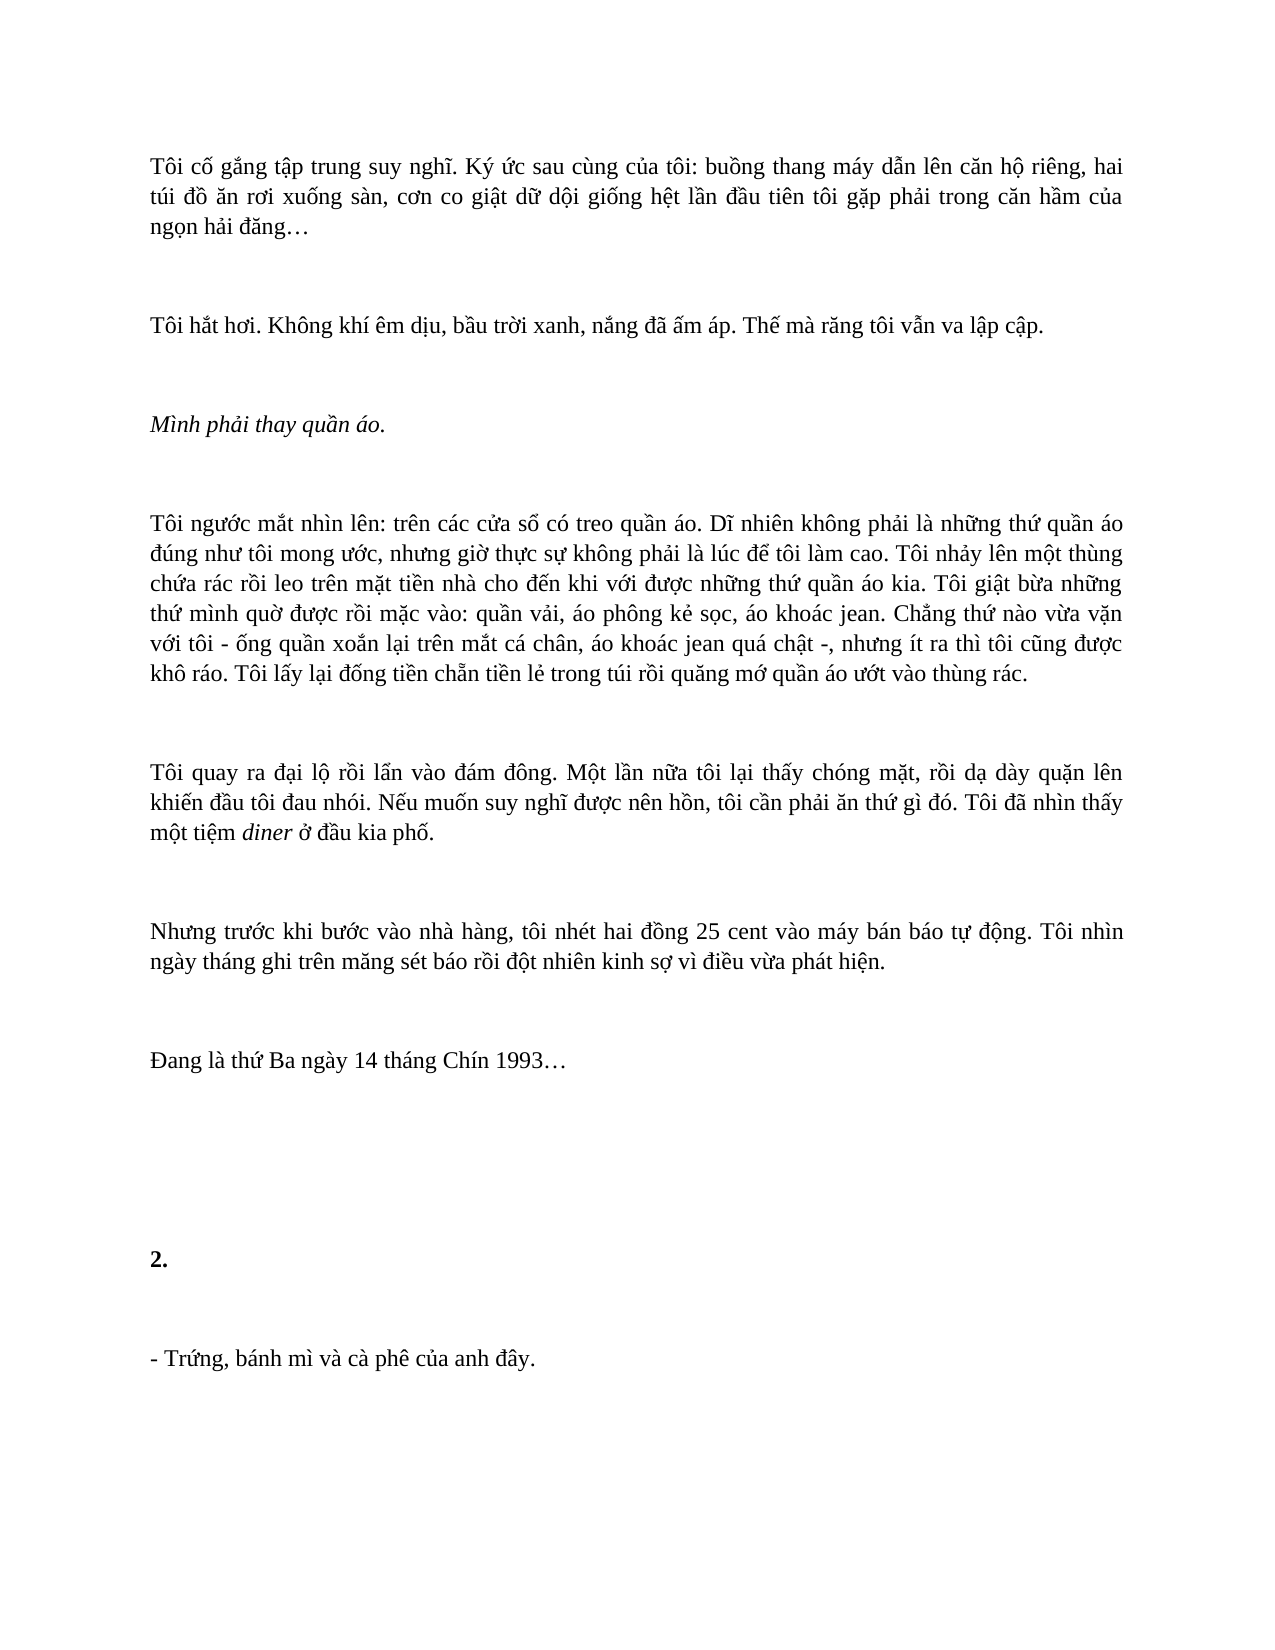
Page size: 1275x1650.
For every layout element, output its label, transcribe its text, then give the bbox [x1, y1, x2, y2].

text Tôi quay ra đại lộ rồi lẩn vào đám đông. Một lần nữa tôi lại thấy chóng mặt, rồi dạ dày quặn lên khiến đầu tôi đau nhói. Nếu muốn suy nghĩ được nên hồn, tôi cần phải ăn thứ gì đó. Tôi đã nhìn thấy một tiệm diner ở đầu kia phố. [150, 756, 1125, 846]
text Đang là thứ Ba ngày 14 tháng Chín 1993… [150, 1044, 1125, 1074]
text Tôi hắt hơi. Không khí êm dịu, bầu trời xanh, nắng đã ấm áp. Thế mà răng tôi vẫn va lập cập. [150, 309, 1125, 339]
text Tôi ngước mắt nhìn lên: trên các cửa sổ có treo quần áo. Dĩ nhiên không phải là những thứ quần áo đúng như tôi mong ước, nhưng giờ thực sự không phải là lúc để tôi làm cao. Tôi nhảy lên một thùng chứa rác rồi leo trên mặt tiền nhà cho đến khi với được những thứ quần áo kia. Tôi giật bừa những thứ mình quờ được rồi mặc vào: quần vải, áo phông kẻ sọc, áo khoác jean. Chẳng thứ nào vừa vặn với tôi - ống quần xoắn lại trên mắt cá chân, áo khoác jean quá chật -, nhưng ít ra thì tôi cũng được khô ráo. Tôi lấy lại đống tiền chẵn tiền lẻ trong túi rồi quăng mớ quần áo ướt vào thùng rác. [150, 507, 1125, 687]
text Mình phải thay quần áo. [150, 408, 1125, 438]
text 2. [150, 1243, 1125, 1273]
text Tôi cố gắng tập trung suy nghĩ. Ký ức sau cùng của tôi: buồng thang máy dẫn lên căn hộ riêng, hai túi đồ ăn rơi xuống sàn, cơn co giật dữ dội giống hệt lần đầu tiên tôi gặp phải trong căn hầm của ngọn hải đăng… [150, 150, 1125, 240]
text Nhưng trước khi bước vào nhà hàng, tôi nhét hai đồng 25 cent vào máy bán báo tự động. Tôi nhìn ngày tháng ghi trên măng sét báo rồi đột nhiên kinh sợ vì điều vừa phát hiện. [150, 915, 1125, 975]
text - Trứng, bánh mì và cà phê của anh đây. [150, 1342, 1125, 1372]
